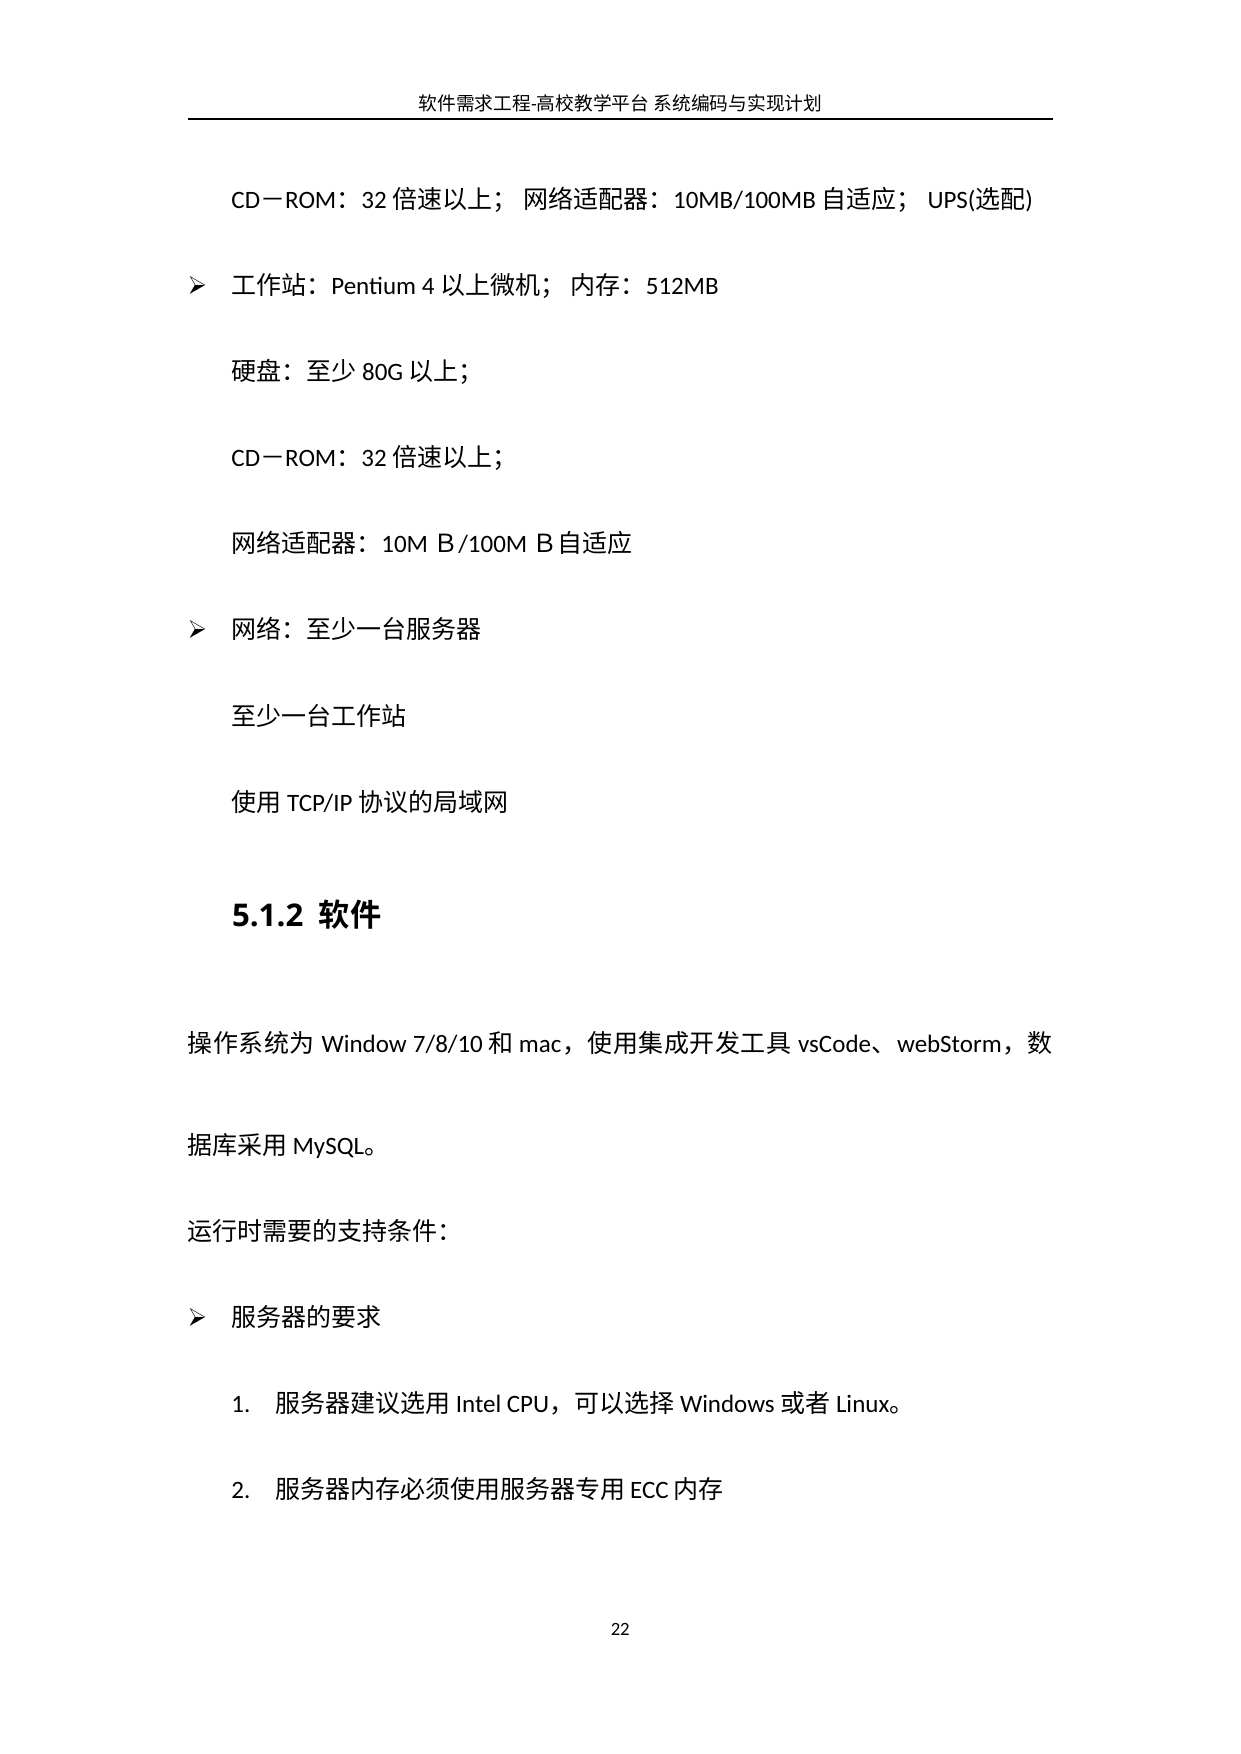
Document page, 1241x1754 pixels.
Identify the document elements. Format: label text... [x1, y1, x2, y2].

list 服务器的要求 [187, 1281, 1053, 1349]
text 使用 TCP/IP 协议的局域网 [231, 766, 1053, 834]
text 运行时需要的支持条件： [187, 1195, 1053, 1263]
text 硬盘：至少 80G 以上； [231, 336, 1053, 404]
list 服务器建议选用 Intel CPU，可以选择 Windows 或者 Linux。 [231, 1367, 1053, 1435]
subtitle 软件 [232, 879, 1053, 947]
text 至少一台工作站 [231, 680, 1053, 748]
text CD－ROM：32 倍速以上； 网络适配器：10MB/100MB 自适应； UPS(选配) [231, 164, 1053, 232]
list 服务器内存必须使用服务器专用ECC内存 [231, 1453, 1053, 1521]
text CD－ROM：32 倍速以上； [231, 422, 1053, 490]
text 网络适配器：10MＢ/100MＢ自适应 [231, 508, 1053, 576]
list 网络：至少一台服务器 [187, 594, 1053, 662]
list 工作站：Pentium 4 以上微机； 内存：512MB [187, 250, 1053, 318]
text 操作系统为 Window 7/8/10和mac，使用集成开发工具 vsCode、webStorm，数据库采用MySQL。 [187, 1007, 1053, 1177]
